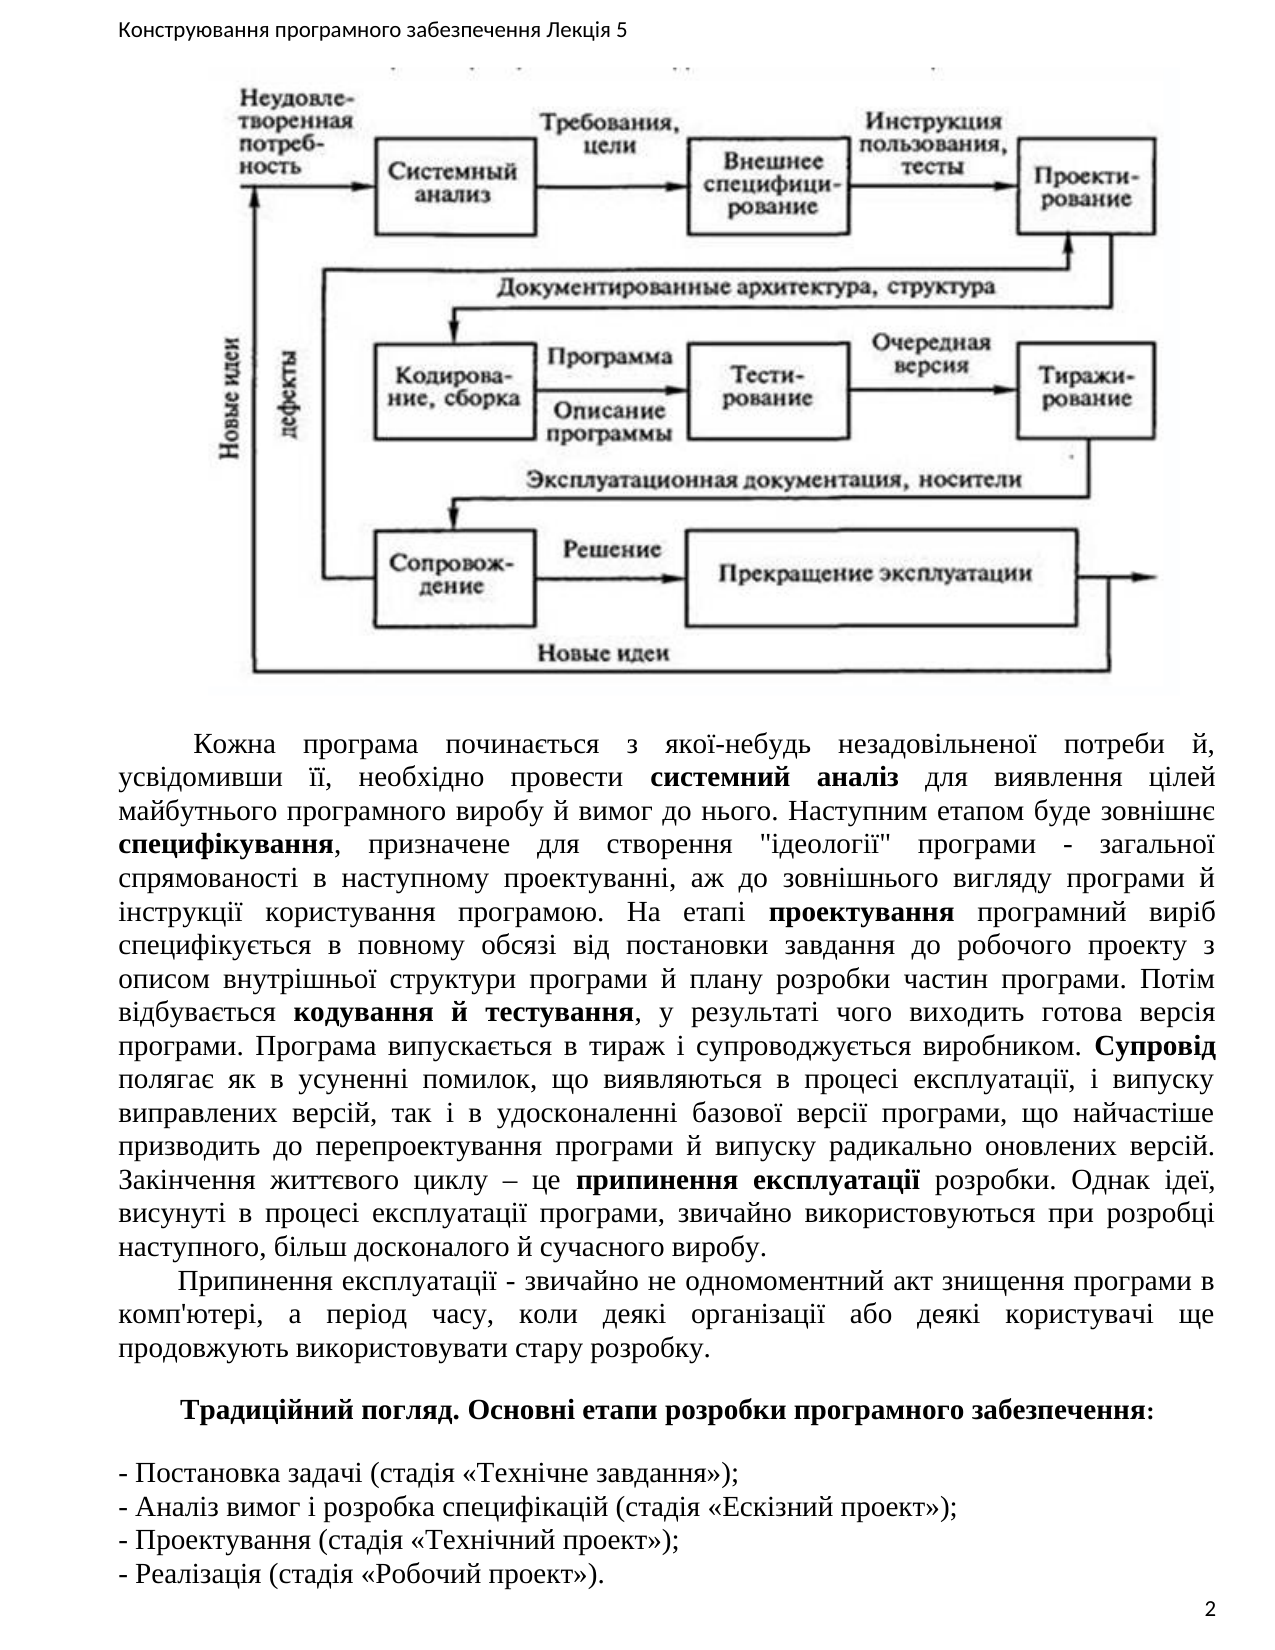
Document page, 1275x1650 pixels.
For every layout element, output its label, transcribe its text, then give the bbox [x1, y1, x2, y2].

text - Реалізація (стадія «Робочий проект»). [118, 1556, 1216, 1589]
picture [205, 59, 1184, 697]
text Кожна програма починається з якої-небудь незадовільненої потреби й, усвідомивши її, необхідно провести системний аналіз для виявлення цілей майбутнього програмного виробу й вимог до нього. Наступним етапом буде зовнішнє специфікування, призначене для створення "ідеології" програми - загальної спрямованості в наступному проектуванні, аж до зовнішнього вигляду програми й інструкції користування програмою. На етапі проектування програмний виріб специфікується в повному обсязі від постановки завдання до робочого проекту з описом внутрішньої структури програми й плану розробки частин програми. Потім відбувається кодування й тестування, у результаті чого виходить готова версія програми. Програма випускається в тираж і супроводжується виробником. Супровід полягає як в усуненні помилок, що виявляються в процесі експлуатації, і випуску виправлених версій, так і в удосконаленні базової версії програми, що найчастіше призводить до перепроектування програми й випуску радикально оновлених версій. Закінчення життєвого циклу – це припинення експлуатації розробки. Однак ідеї, висунуті в процесі експлуатації програми, звичайно використовуються при розробці наступного, більш досконалого й сучасного виробу. [118, 726, 1216, 1263]
text - Постановка задачі (стадія «Технічне завдання»); [118, 1455, 1216, 1489]
text Припинення експлуатації - звичайно не одномоментний акт знищення програми в комп'ютері, а період часу, коли деякі організації або деякі користувачі ще продовжують використовувати стару розробку. [118, 1263, 1216, 1363]
text Традиційний погляд. Основні етапи розробки програмного забезпечення: [118, 1392, 1216, 1426]
text - Проектування (стадія «Технічний проект»); [118, 1522, 1216, 1556]
text - Аналіз вимог і розробка специфікацій (стадія «Ескізний проект»); [118, 1489, 1216, 1522]
